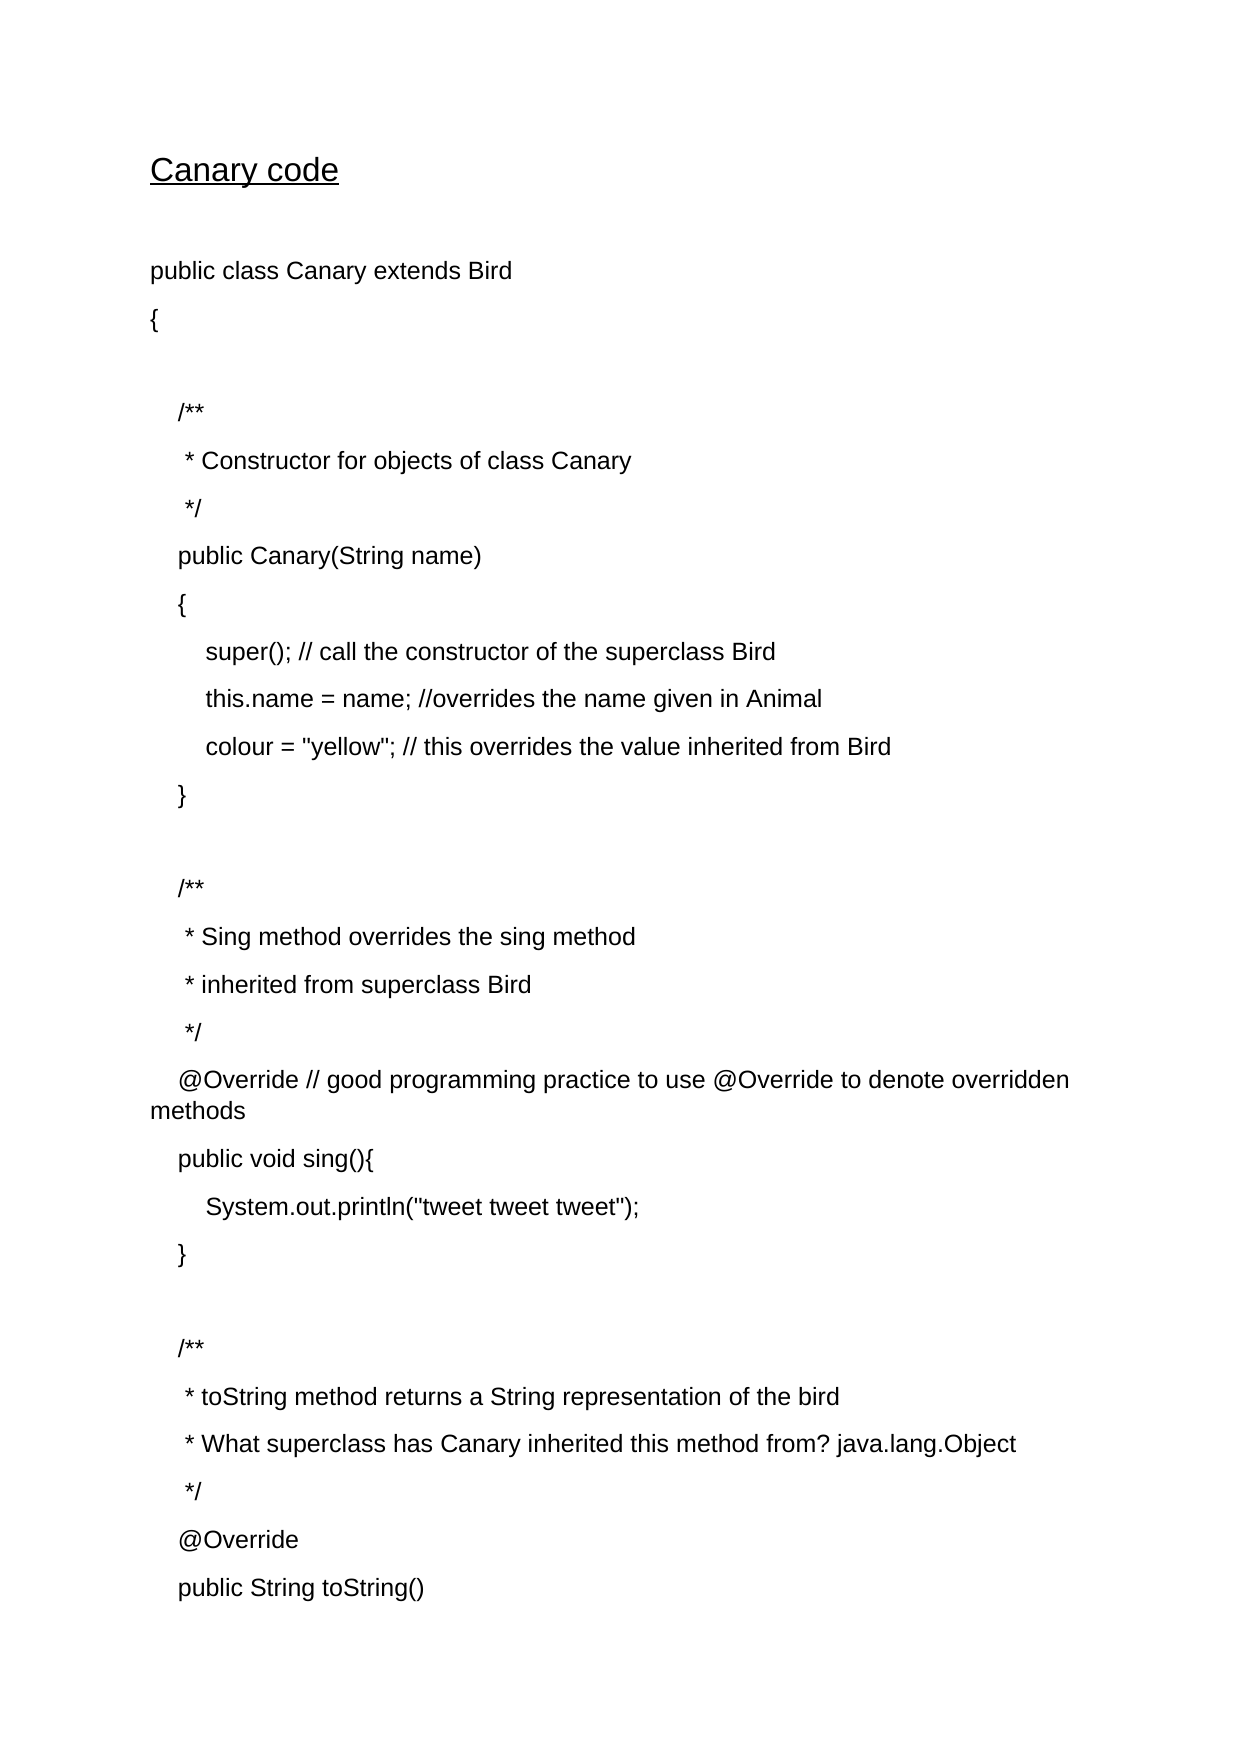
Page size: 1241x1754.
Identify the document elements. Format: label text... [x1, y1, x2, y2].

text public class Canary extends Bird [150, 256, 1090, 284]
text { [150, 589, 1090, 618]
text { [150, 303, 1090, 332]
text * inherited from superclass Bird [150, 970, 1090, 998]
text } [150, 780, 1090, 808]
text */ [150, 1017, 1090, 1046]
text /** [150, 398, 1090, 427]
text colour = "yellow"; // this overrides the value inherited from Bird [150, 732, 1090, 761]
text * What superclass has Canary inherited this method from? java.lang.Object [150, 1429, 1090, 1458]
text } [150, 1239, 1090, 1268]
text public String toString() [150, 1572, 1090, 1601]
text * Constructor for objects of class Canary [150, 446, 1090, 474]
text @Override [150, 1525, 1090, 1553]
text */ [150, 1477, 1090, 1506]
text */ [150, 493, 1090, 522]
text super(); // call the constructor of the superclass Bird [150, 637, 1090, 665]
text /** [150, 874, 1090, 903]
text public Canary(String name) [150, 541, 1090, 570]
text public void sing(){ [150, 1144, 1090, 1173]
text this.name = name; //overrides the name given in Animal [150, 684, 1090, 713]
text @Override // good programming practice to use @Override to denote overridden methods [150, 1065, 1090, 1125]
text /** [150, 1334, 1090, 1363]
text * Sing method overrides the sing method [150, 922, 1090, 951]
text System.out.println("tweet tweet tweet"); [150, 1192, 1090, 1220]
text * toString method returns a String representation of the bird [150, 1382, 1090, 1410]
text Canary code [150, 150, 1090, 188]
